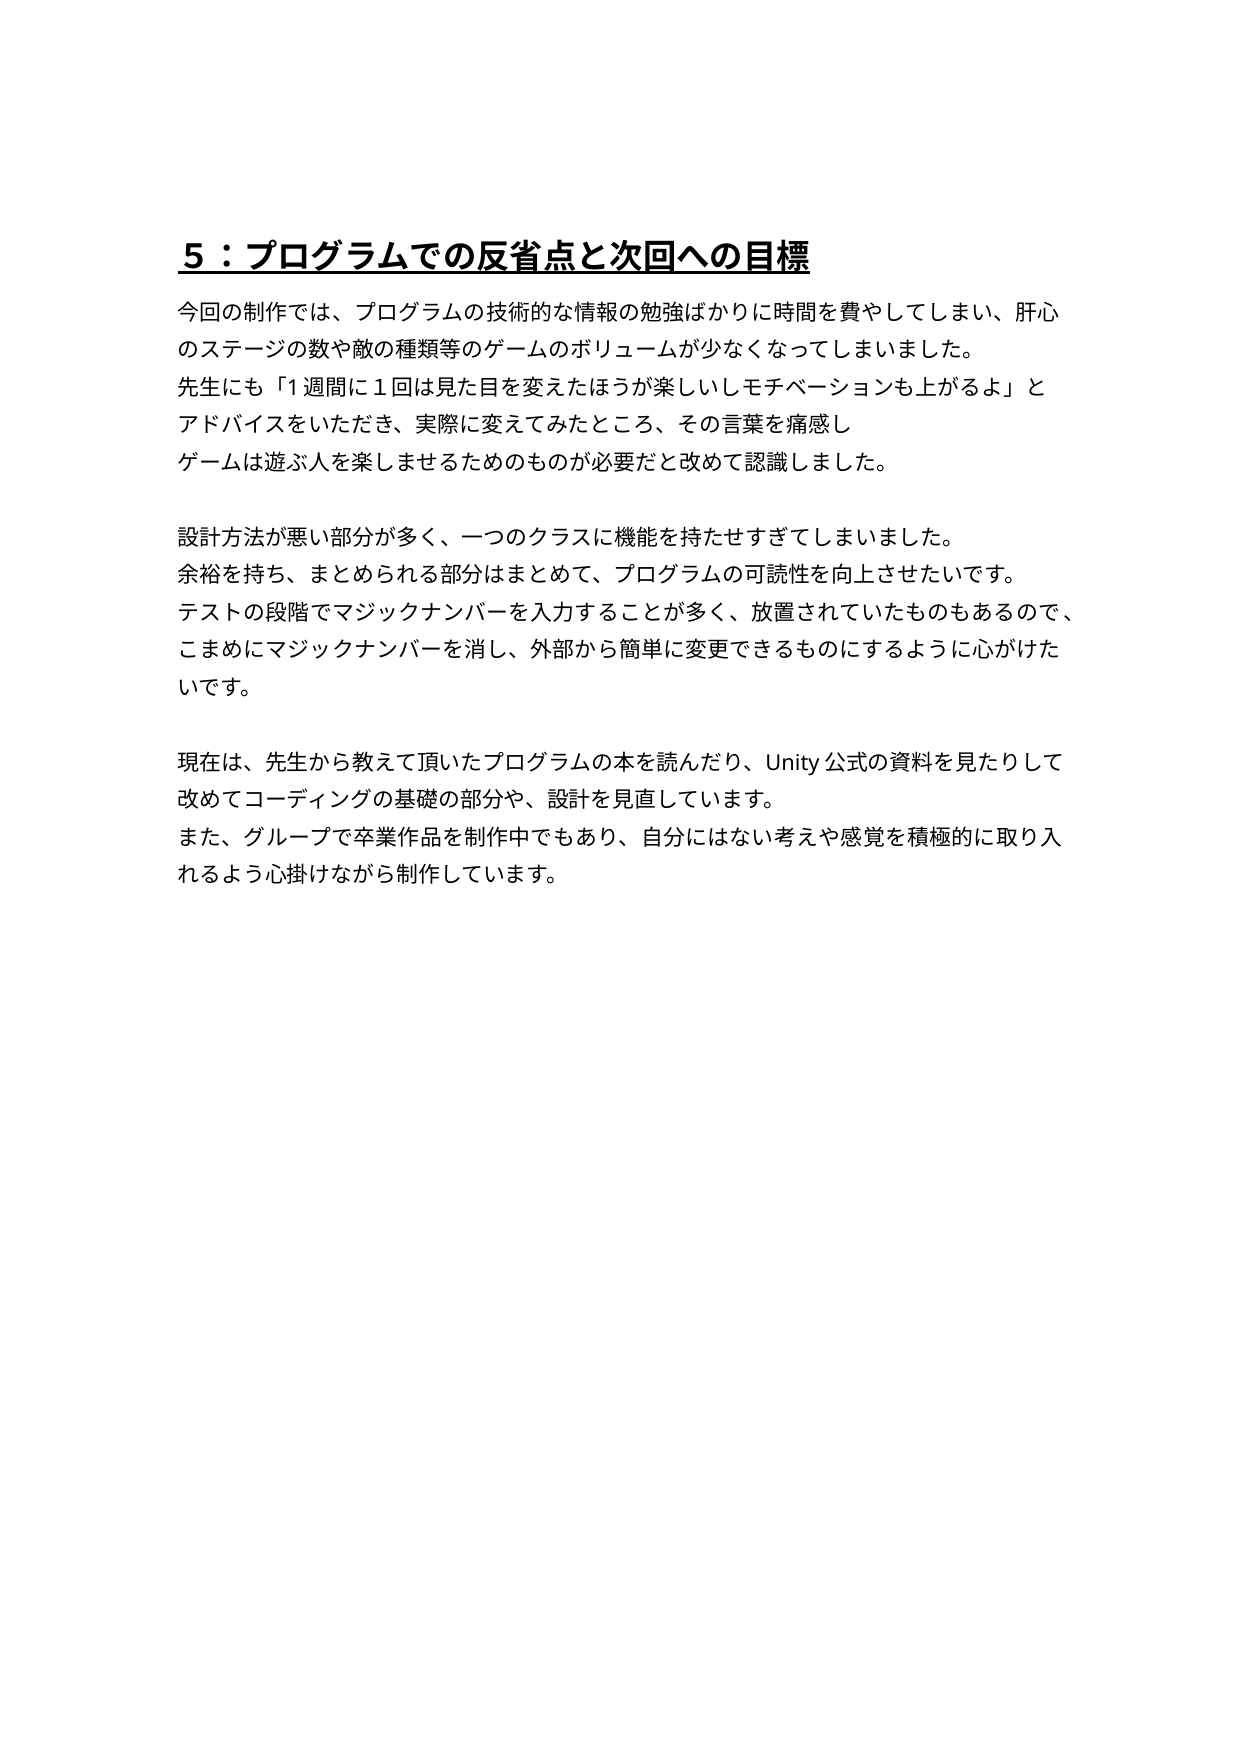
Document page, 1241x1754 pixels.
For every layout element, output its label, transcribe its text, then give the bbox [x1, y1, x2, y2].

text 余裕を持ち、まとめられる部分はまとめて、プログラムの可読性を向上させたいです。 [177, 554, 1063, 592]
text 設計方法が悪い部分が多く、一つのクラスに機能を持たせすぎてしまいました。 [177, 517, 1063, 554]
text また、グループで卒業作品を制作中でもあり、自分にはない考えや感覚を積極的に取り入れるよう心掛けながら制作しています。 [177, 817, 1063, 892]
text ５：プログラムでの反省点と次回への目標 [177, 217, 1063, 292]
text ゲームは遊ぶ人を楽しませるためのものが必要だと改めて認識しました。 [177, 442, 1063, 479]
text アドバイスをいただき、実際に変えてみたところ、その言葉を痛感し [177, 404, 1063, 442]
text 先生にも「1週間に１回は見た目を変えたほうが楽しいしモチベーションも上がるよ」と [177, 367, 1063, 404]
text 今回の制作では、プログラムの技術的な情報の勉強ばかりに時間を費やしてしまい、肝心のステージの数や敵の種類等のゲームのボリュームが少なくなってしまいました。 [177, 292, 1063, 367]
text テストの段階でマジックナンバーを入力することが多く、放置されていたものもあるので、こまめにマジックナンバーを消し、外部から簡単に変更できるものにするように心がけたいです。 [177, 592, 1063, 704]
text 現在は、先生から教えて頂いたプログラムの本を読んだり、Unity公式の資料を見たりして、改めてコーディングの基礎の部分や、設計を見直しています。 [177, 742, 1063, 817]
